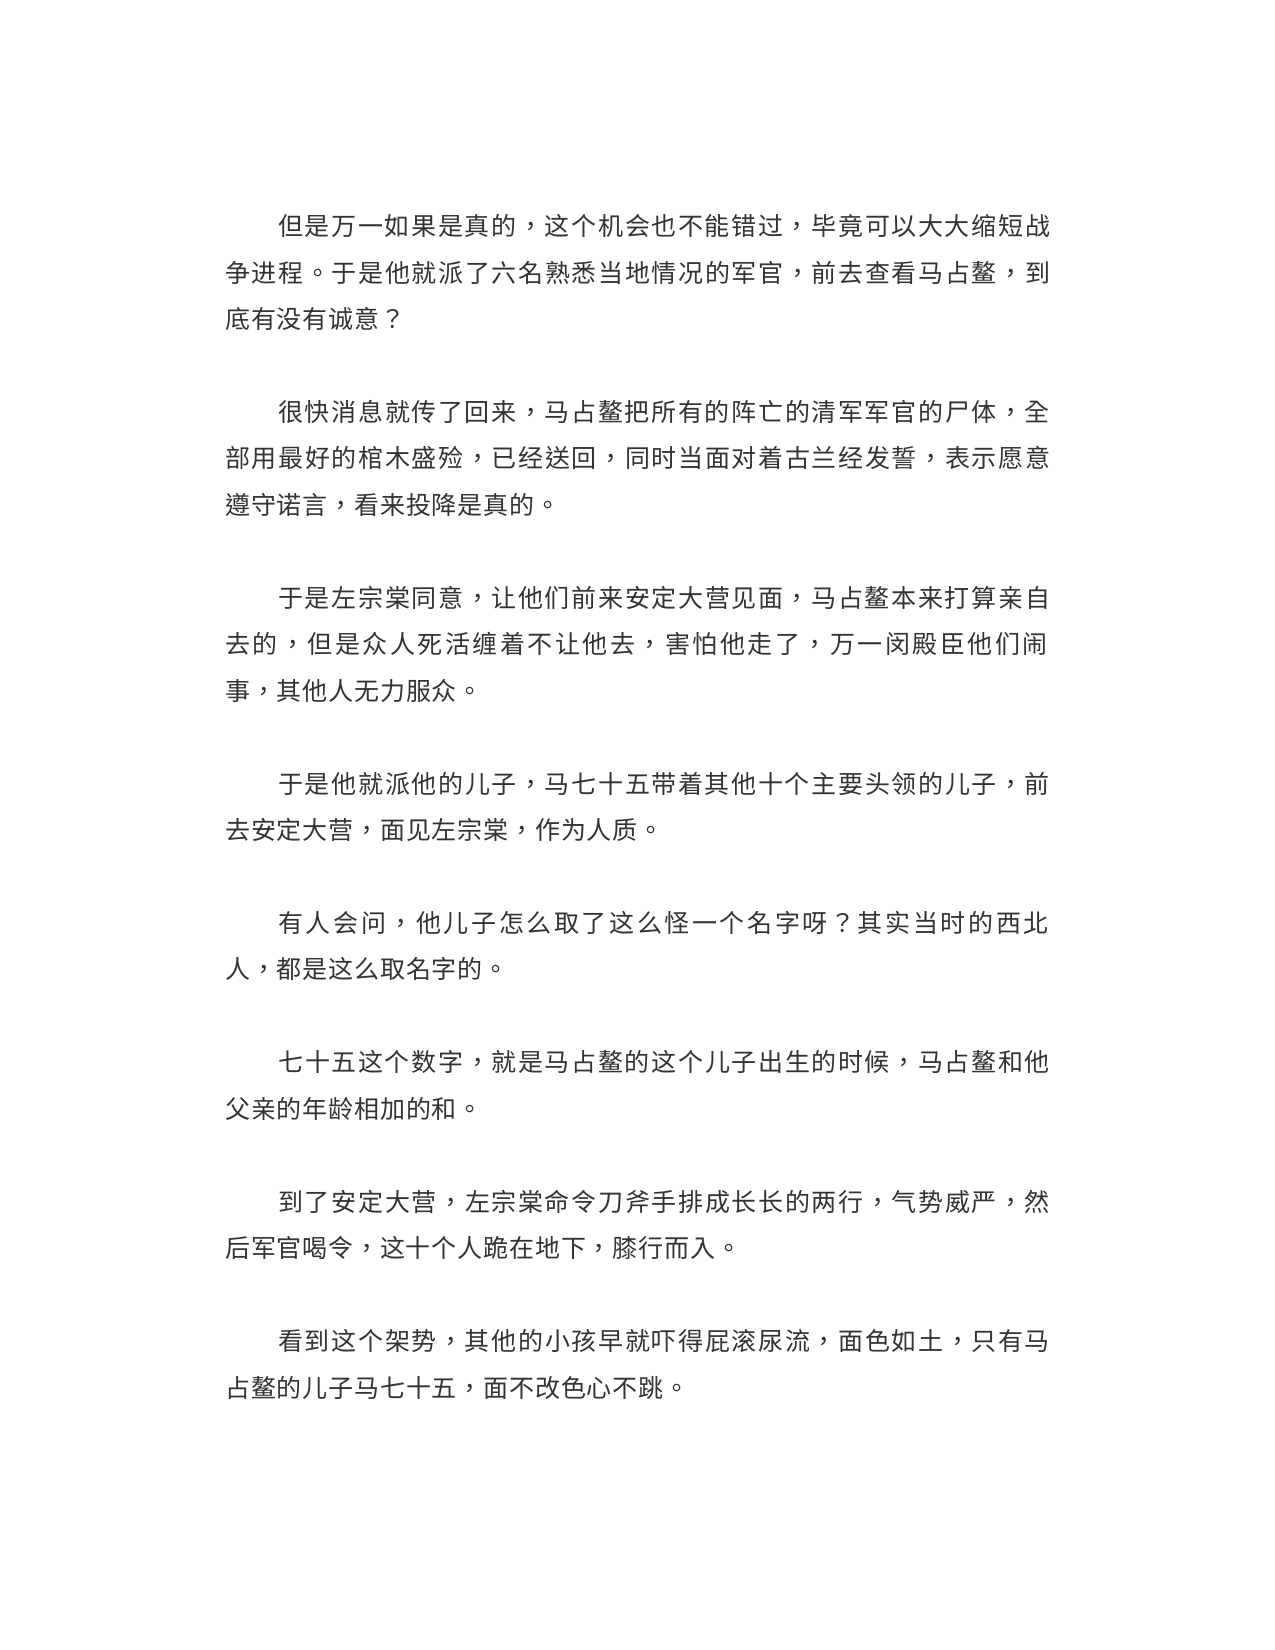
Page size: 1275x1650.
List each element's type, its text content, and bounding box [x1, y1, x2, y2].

text 七十五这个数字，就是马占鳌的这个儿子出生的时候，马占鳌和他父亲的年龄相加的和。 [225, 1033, 1050, 1126]
text 于是他就派他的儿子，马七十五带着其他十个主要头领的儿子，前去安定大营，面见左宗棠，作为人质。 [225, 754, 1050, 847]
text 到了安定大营，左宗棠命令刀斧手排成长长的两行，气势威严，然后军官喝令，这十个人跪在地下，膝行而入。 [225, 1172, 1050, 1265]
text 但是万一如果是真的，这个机会也不能错过，毕竟可以大大缩短战争进程。于是他就派了六名熟悉当地情况的军官，前去查看马占鳌，到底有没有诚意？ [225, 196, 1050, 336]
text 很快消息就传了回来，马占鳌把所有的阵亡的清军军官的尸体，全部用最好的棺木盛殓，已经送回，同时当面对着古兰经发誓，表示愿意遵守诺言，看来投降是真的。 [225, 382, 1050, 522]
text 有人会问，他儿子怎么取了这么怪一个名字呀？其实当时的西北人，都是这么取名字的。 [225, 893, 1050, 986]
text 于是左宗棠同意，让他们前来安定大营见面，马占鳌本来打算亲自去的，但是众人死活缠着不让他去，害怕他走了，万一闵殿臣他们闹事，其他人无力服众。 [225, 568, 1050, 707]
text 看到这个架势，其他的小孩早就吓得屁滚尿流，面色如土，只有马占鳌的儿子马七十五，面不改色心不跳。 [225, 1311, 1050, 1404]
